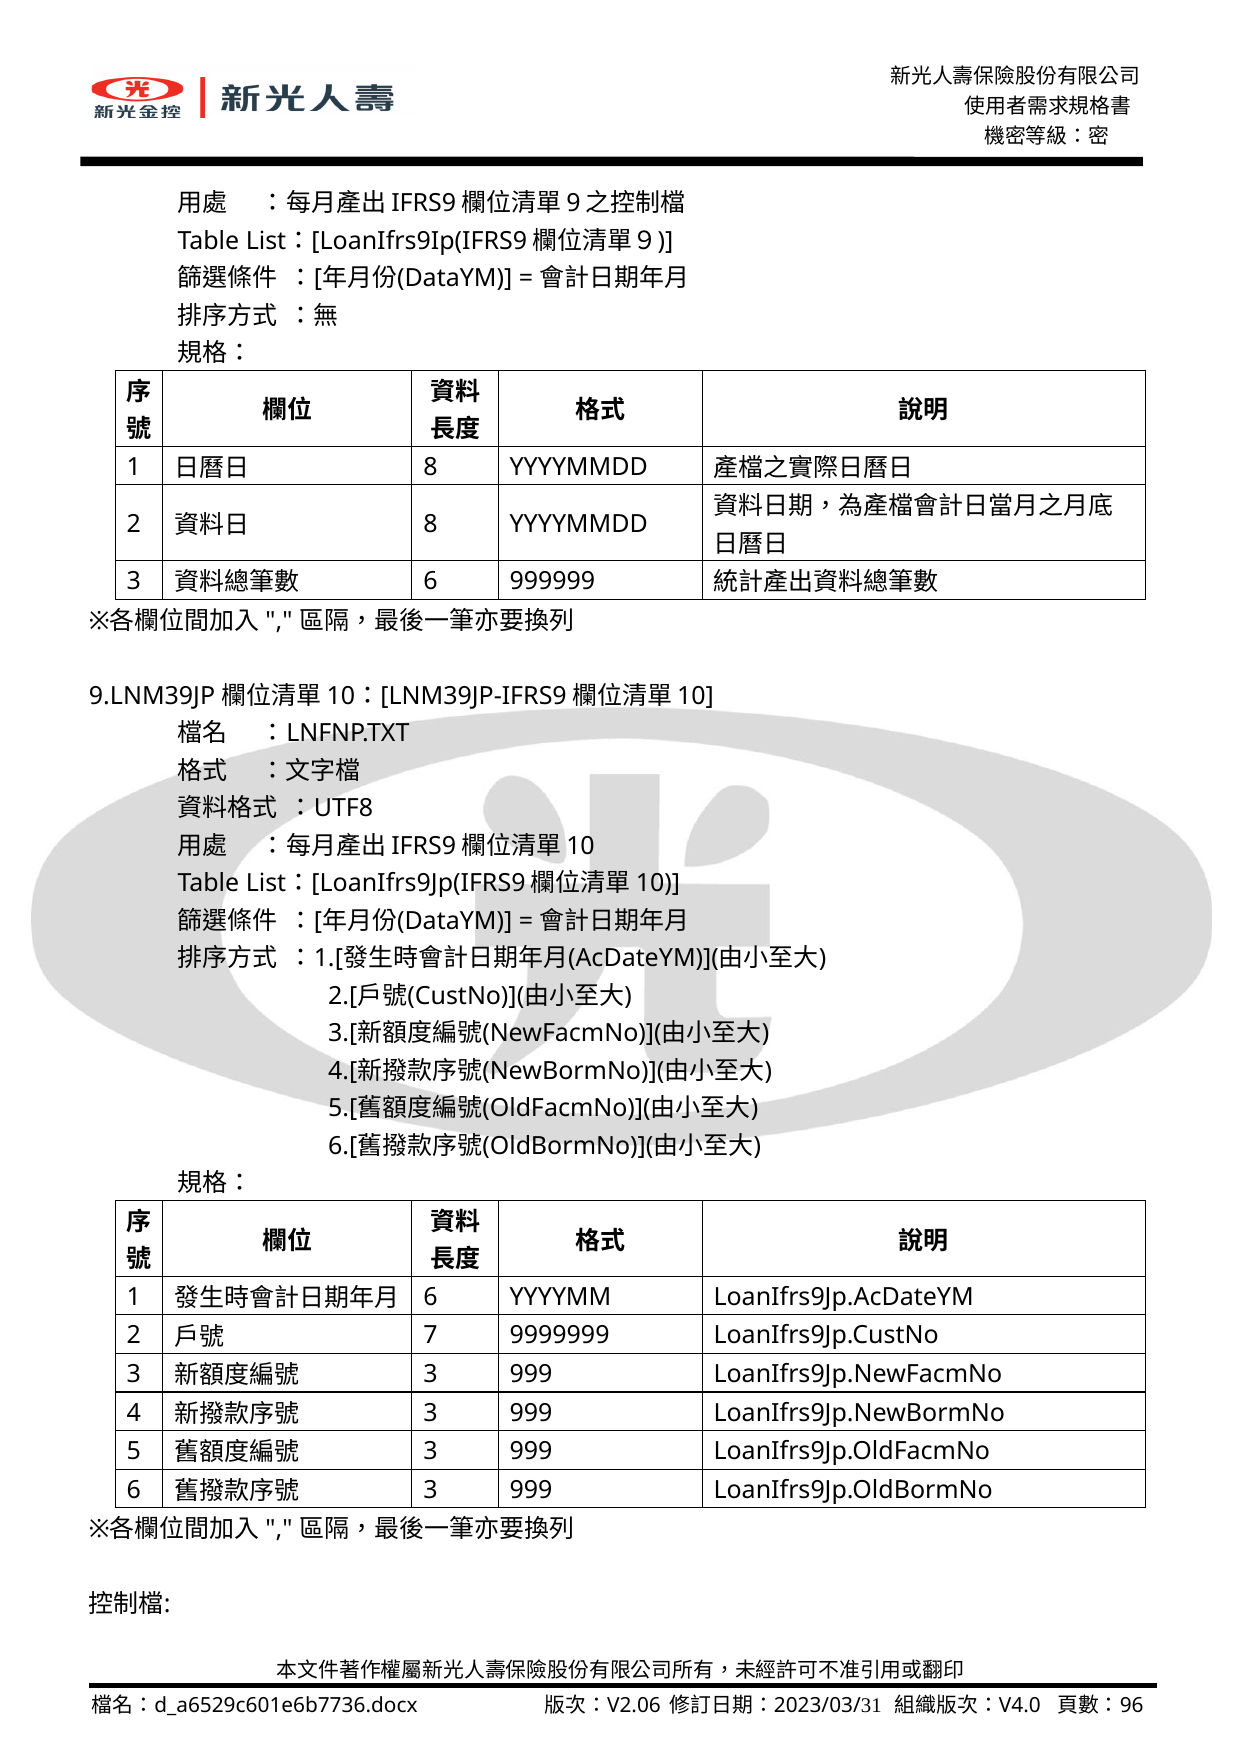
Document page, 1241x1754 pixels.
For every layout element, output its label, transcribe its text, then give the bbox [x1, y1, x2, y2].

list 用處 ：每月產出IFRS9欄位清單9之控制檔 [177, 182, 1152, 219]
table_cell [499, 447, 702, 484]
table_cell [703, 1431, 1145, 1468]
picture [1152, 699, 1215, 1152]
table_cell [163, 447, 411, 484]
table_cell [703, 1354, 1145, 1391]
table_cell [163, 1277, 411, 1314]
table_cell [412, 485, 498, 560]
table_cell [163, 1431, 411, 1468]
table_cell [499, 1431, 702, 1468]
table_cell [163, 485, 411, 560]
list 6.[舊撥款序號(OldBormNo)](由小至大) [328, 1125, 1152, 1162]
list 2.[戶號(CustNo)](由小至大) [328, 975, 1152, 1012]
picture [91, 61, 417, 118]
list 資料格式 ：UTF8 [177, 787, 1152, 825]
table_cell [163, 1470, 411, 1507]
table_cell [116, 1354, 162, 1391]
text ※各欄位間加入 "," 區隔，最後一筆亦要換列 [89, 600, 1152, 637]
list 篩選條件 ：[年月份(DataYM)] = 會計日期年月 [177, 257, 1152, 294]
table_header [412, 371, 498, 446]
list 排序方式 ：無 [177, 294, 1152, 332]
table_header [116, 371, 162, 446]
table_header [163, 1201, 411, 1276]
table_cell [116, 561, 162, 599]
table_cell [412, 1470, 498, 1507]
list Table List：[LoanIfrs9Ip(IFRS9欄位清單９)] [177, 219, 1152, 257]
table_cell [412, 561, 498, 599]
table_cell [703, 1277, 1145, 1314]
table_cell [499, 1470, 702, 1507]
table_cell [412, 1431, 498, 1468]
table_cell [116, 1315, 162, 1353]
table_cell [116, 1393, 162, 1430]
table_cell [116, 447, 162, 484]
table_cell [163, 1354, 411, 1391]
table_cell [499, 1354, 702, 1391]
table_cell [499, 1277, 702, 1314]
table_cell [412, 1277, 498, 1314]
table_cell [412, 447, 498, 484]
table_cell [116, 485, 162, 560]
list 排序方式 ：1.[發生時會計日期年月(AcDateYM)](由小至大) [177, 937, 1152, 975]
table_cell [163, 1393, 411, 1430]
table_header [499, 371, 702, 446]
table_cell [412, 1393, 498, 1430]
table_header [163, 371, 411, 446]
picture [25, 699, 328, 1152]
list Table List：[LoanIfrs9Jp(IFRS9欄位清單10)] [177, 862, 1152, 900]
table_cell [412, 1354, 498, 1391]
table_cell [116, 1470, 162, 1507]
list 規格： [177, 1162, 1152, 1200]
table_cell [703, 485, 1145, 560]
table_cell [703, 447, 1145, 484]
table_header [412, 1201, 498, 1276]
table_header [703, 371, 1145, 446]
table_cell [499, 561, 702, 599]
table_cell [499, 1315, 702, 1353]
list 4.[新撥款序號(NewBormNo)](由小至大) [328, 1050, 1152, 1087]
list 格式 ：文字檔 [177, 750, 1152, 787]
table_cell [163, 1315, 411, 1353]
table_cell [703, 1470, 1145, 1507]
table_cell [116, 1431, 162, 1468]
list 5.[舊額度編號(OldFacmNo)](由小至大) [328, 1087, 1152, 1125]
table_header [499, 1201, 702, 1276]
list 篩選條件 ：[年月份(DataYM)] = 會計日期年月 [177, 900, 1152, 937]
text 9.LNM39JP 欄位清單10：[LNM39JP-IFRS9欄位清單10] [89, 675, 1152, 712]
list 規格： [177, 332, 1152, 369]
text 控制檔: [89, 1583, 1152, 1621]
list 3.[新額度編號(NewFacmNo)](由小至大) [328, 1012, 1152, 1050]
list 檔名 ：LNFNP.TXT [177, 712, 1152, 750]
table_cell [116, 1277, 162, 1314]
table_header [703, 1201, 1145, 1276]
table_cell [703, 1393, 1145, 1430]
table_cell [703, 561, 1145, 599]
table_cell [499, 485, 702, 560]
list 用處 ：每月產出IFRS9欄位清單10 [177, 825, 1152, 862]
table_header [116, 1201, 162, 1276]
text ※各欄位間加入 "," 區隔，最後一筆亦要換列 [89, 1508, 1152, 1546]
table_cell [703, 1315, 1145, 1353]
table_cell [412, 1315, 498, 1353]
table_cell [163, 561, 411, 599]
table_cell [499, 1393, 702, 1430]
